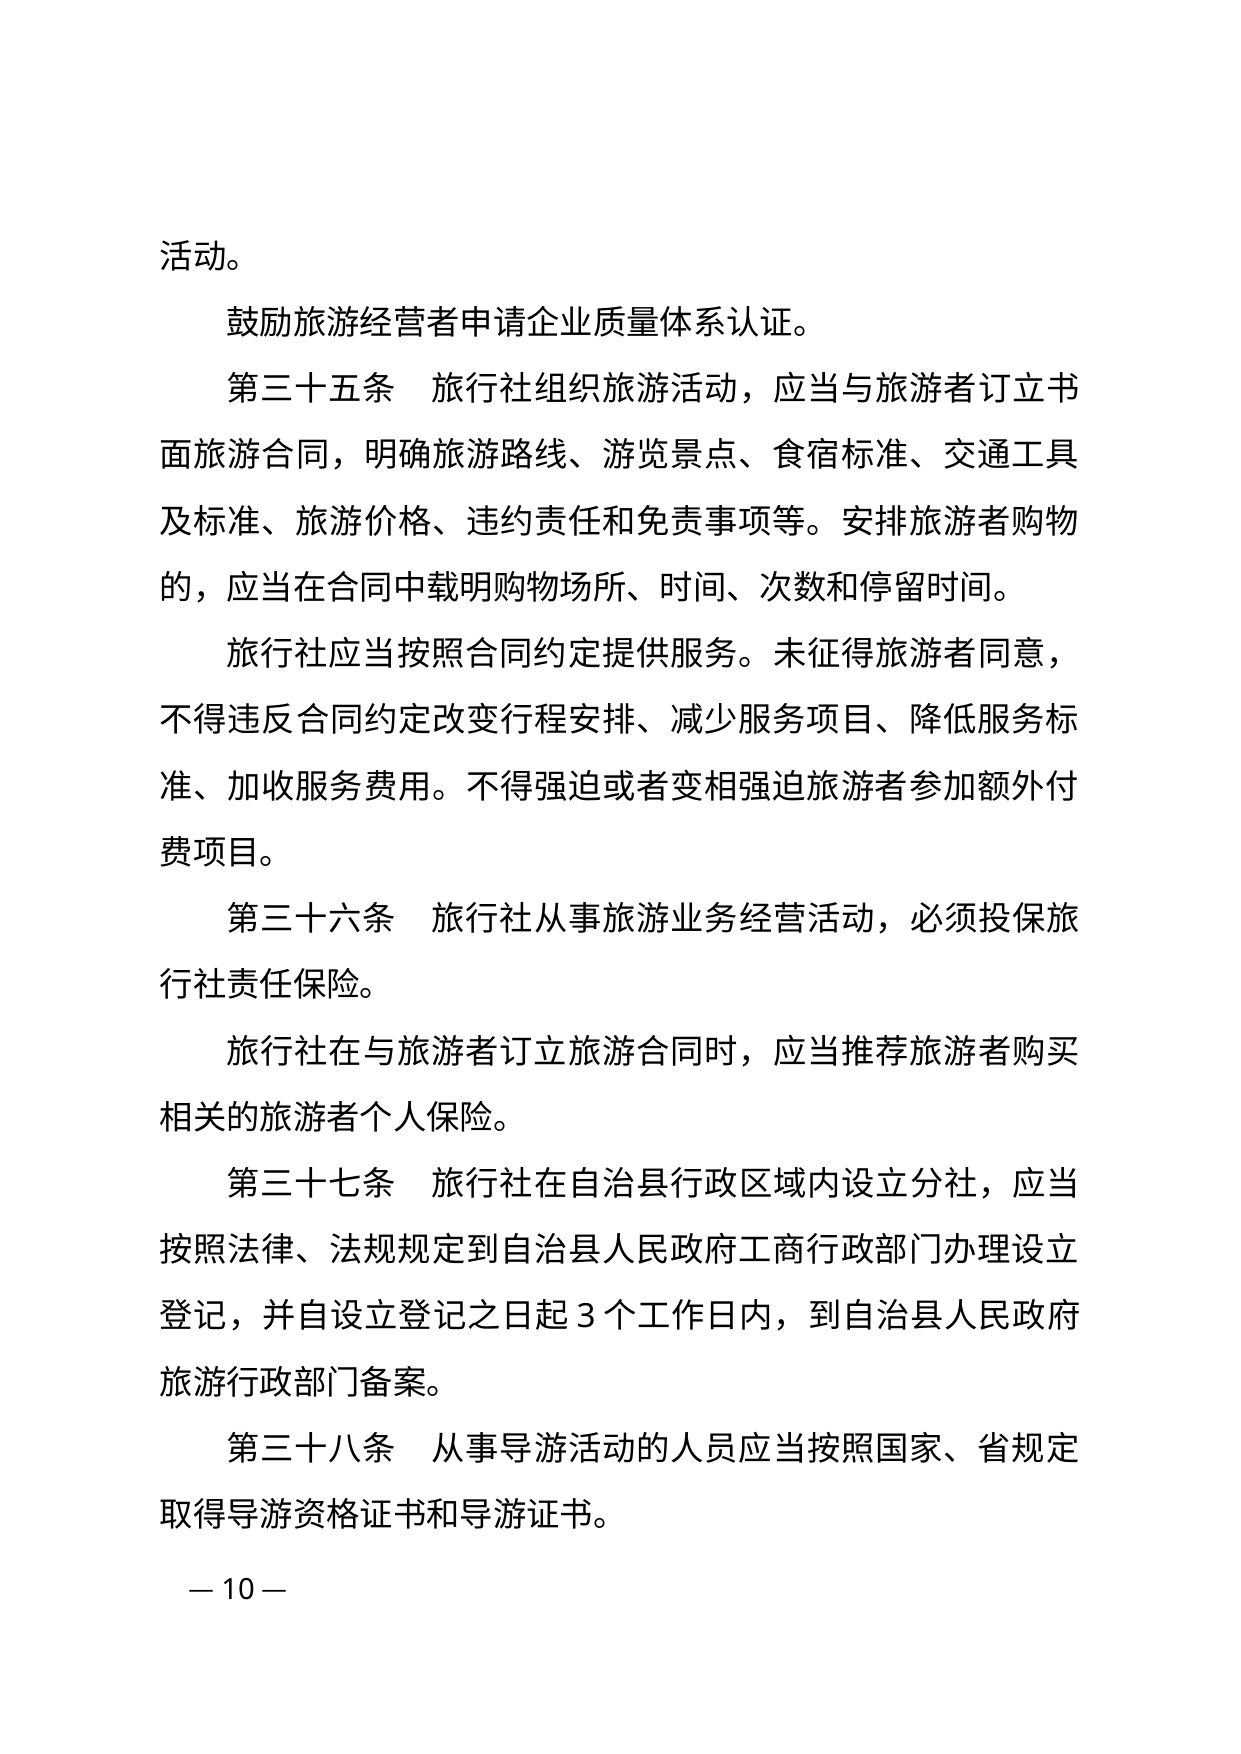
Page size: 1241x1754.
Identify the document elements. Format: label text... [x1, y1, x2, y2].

text 第三十五条 旅行社组织旅游活动，应当与旅游者订立书面旅游合同，明确旅游路线、游览景点、食宿标准、交通工具及标准、旅游价格、违约责任和免责事项等。安排旅游者购物的，应当在合同中载明购物场所、时间、次数和停留时间。 [159, 353, 1081, 618]
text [159, 220, 1081, 287]
text 旅行社在与旅游者订立旅游合同时，应当推荐旅游者购买相关的旅游者个人保险。 [159, 1015, 1081, 1148]
text 旅行社应当按照合同约定提供服务。未征得旅游者同意，不得违反合同约定改变行程安排、减少服务项目、降低服务标准、加收服务费用。不得强迫或者变相强迫旅游者参加额外付费项目。 [159, 618, 1081, 883]
text 第三十七条 旅行社在自治县行政区域内设立分社，应当按照法律、法规规定到自治县人民政府工商行政部门办理设立登记，并自设立登记之日起3个工作日内，到自治县人民政府旅游行政部门备案。 [159, 1148, 1081, 1413]
text 鼓励旅游经营者申请企业质量体系认证。 [159, 287, 1081, 353]
text 第三十六条 旅行社从事旅游业务经营活动，必须投保旅行社责任保险。 [159, 883, 1081, 1015]
text 第三十八条 从事导游活动的人员应当按照国家、省规定取得导游资格证书和导游证书。 [159, 1413, 1081, 1545]
